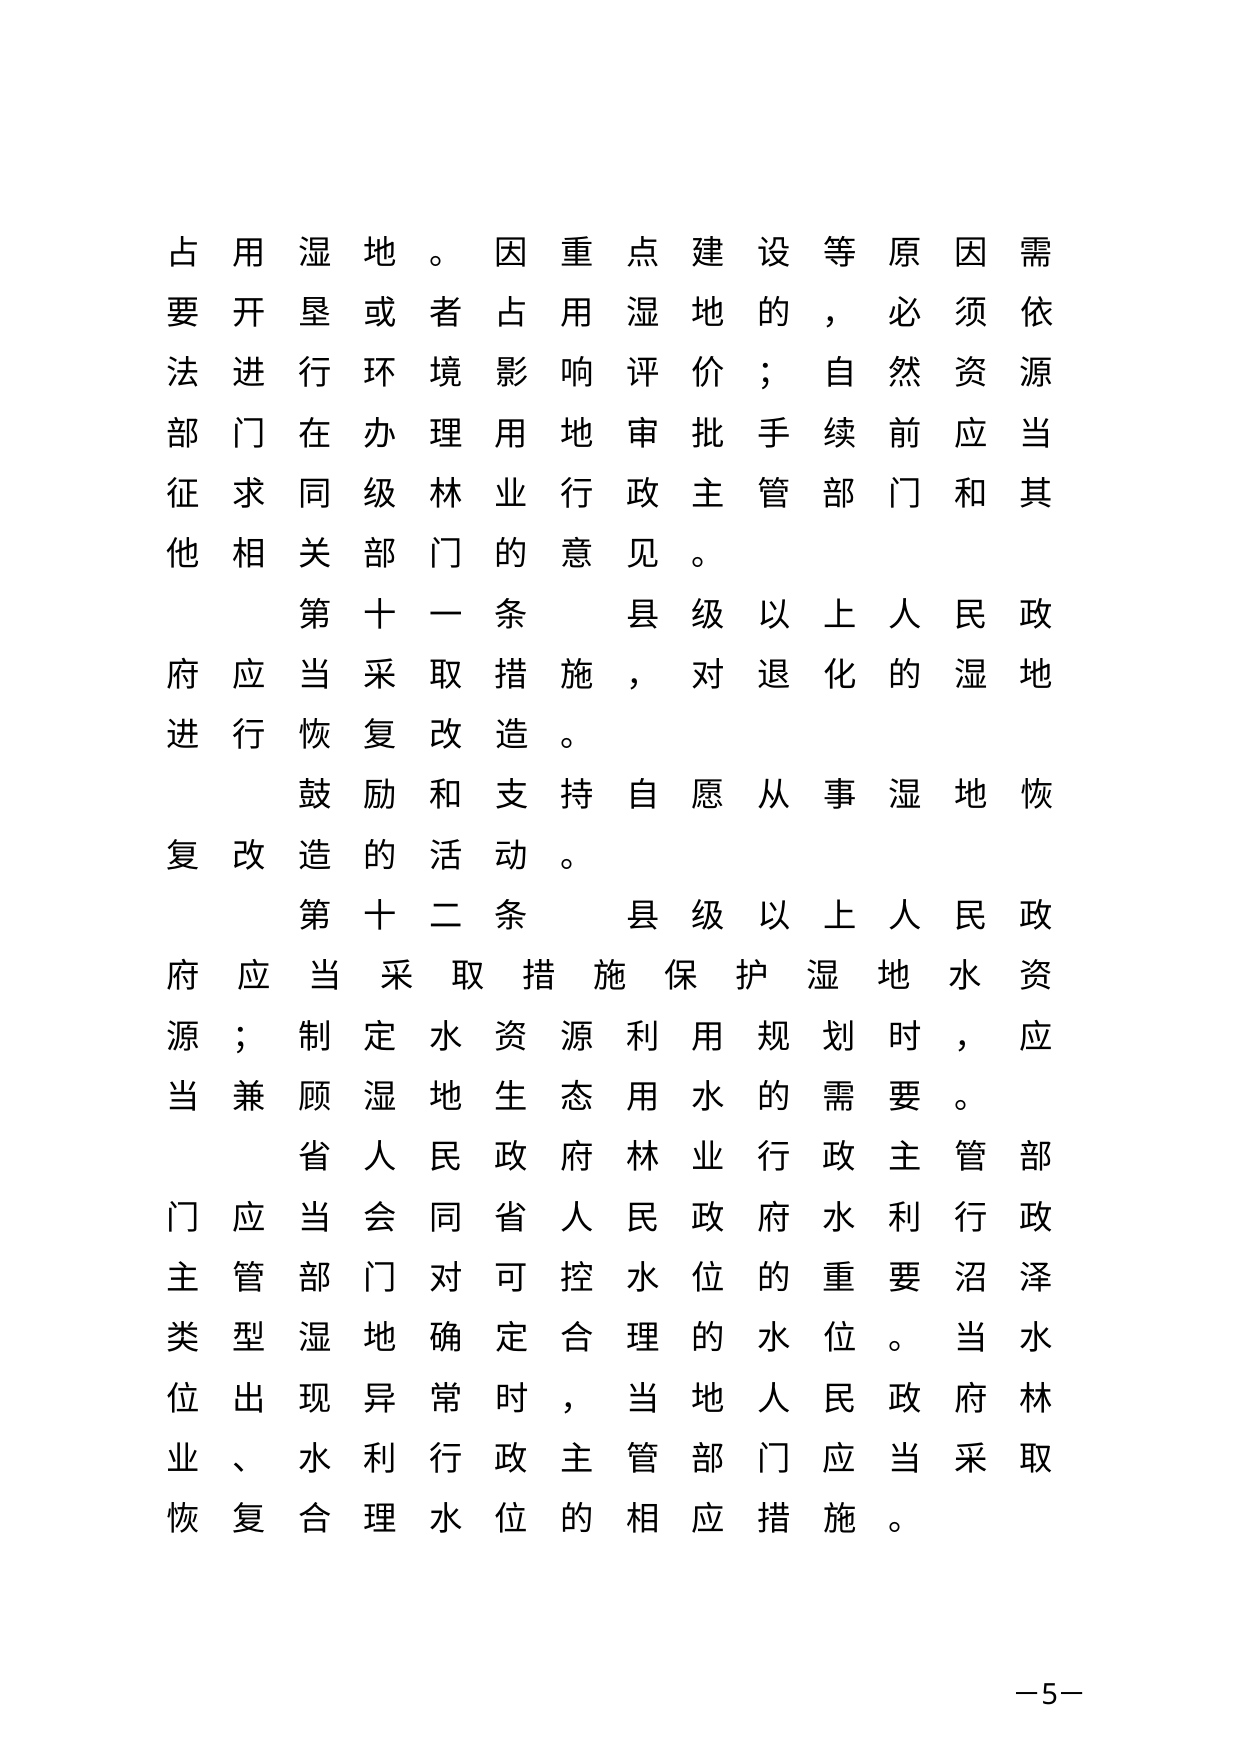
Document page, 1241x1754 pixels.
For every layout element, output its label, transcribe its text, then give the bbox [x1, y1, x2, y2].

text 第十一条 县级以上人民政府应当采取措施，对退化的湿地进行恢复改造。 [167, 581, 1085, 762]
text 省人民政府林业行政主管部门应当会同省人民政府水利行政主管部门对可控水位的重要沼泽类型湿地确定合理的水位。当水位出现异常时，当地人民政府林业、水利行政主管部门应当采取恢复合理水位的相应措施。 [167, 1124, 1085, 1546]
text 第十二条 县级以上人民政府应当采取措施保护湿地水资源；制定水资源利用规划时，应当兼顾湿地生态用水的需要。 [167, 883, 1085, 1124]
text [167, 219, 1085, 581]
text 鼓励和支持自愿从事湿地恢复改造的活动。 [167, 762, 1085, 883]
